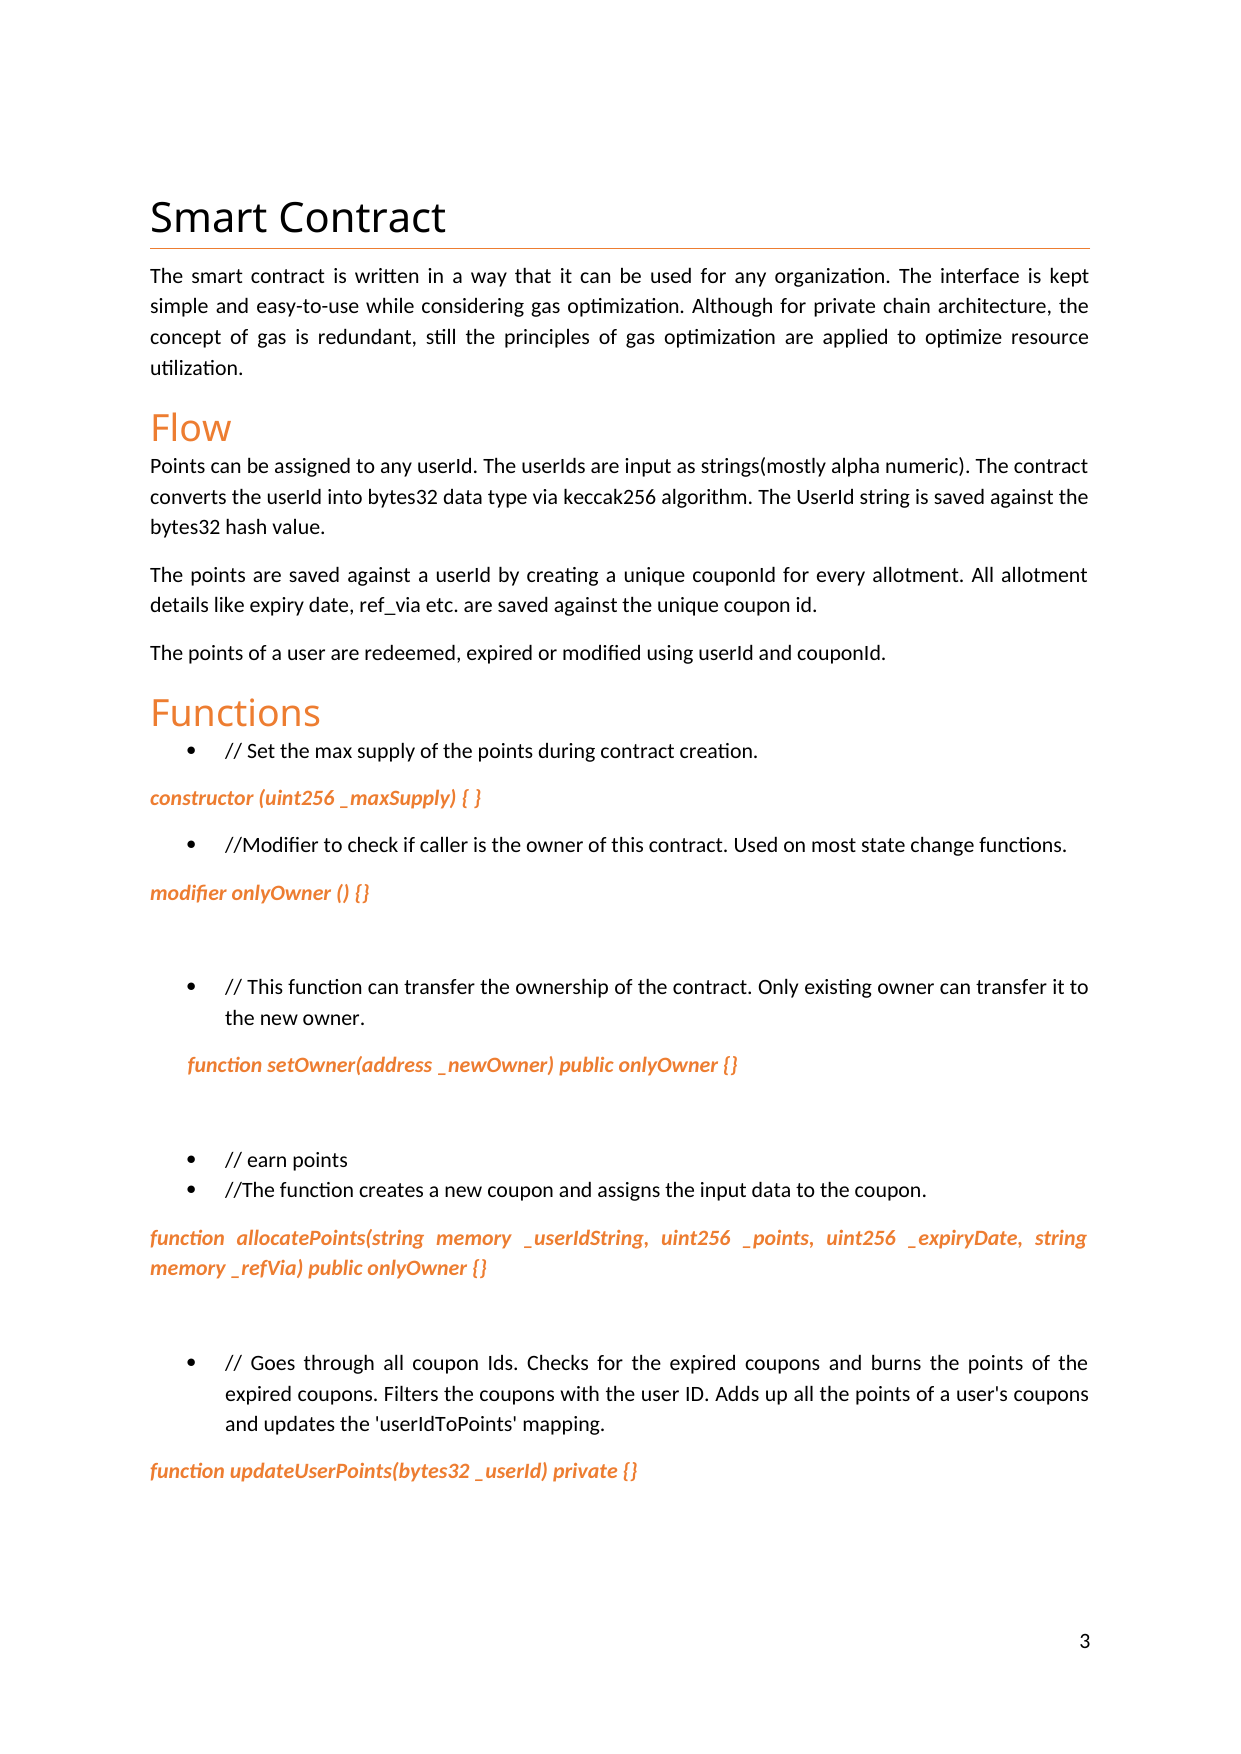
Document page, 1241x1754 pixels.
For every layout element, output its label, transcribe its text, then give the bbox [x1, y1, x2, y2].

list // earn points [187, 1146, 1090, 1173]
subtitle Functions [150, 686, 1090, 737]
list // This function can transfer the ownership of the contract. Only existing owner can transfer it to the new owner. [187, 973, 1090, 1031]
text constructor (uint256 _maxSupply) { } [150, 784, 1090, 811]
subtitle Flow [150, 401, 1090, 452]
list // Set the max supply of the points during contract creation. [187, 737, 1090, 764]
text The points of a user are redeemed, expired or modified using userId and couponId. [150, 639, 1090, 665]
subtitle Smart Contract [150, 187, 1090, 248]
text function allocatePoints(string memory _userIdString, uint256 _points, uint256 _expiryDate, string memory _refVia) public onlyOwner {} [150, 1224, 1090, 1281]
text Points can be assigned to any userId. The userIds are input as strings(mostly alpha numeric). The contract converts the userId into bytes32 data type via keccak256 algorithm. The UserId string is saved against the bytes32 hash value. [150, 452, 1090, 540]
text The points are saved against a userId by creating a unique couponId for every allotment. All allotment details like expiry date, ref_via etc. are saved against the unique coupon id. [150, 561, 1090, 618]
list //Modifier to check if caller is the owner of this contract. Used on most state change functions. [187, 832, 1090, 858]
text function updateUserPoints(bytes32 _userId) private {} [150, 1458, 1090, 1484]
text function setOwner(address _newOwner) public onlyOwner {} [187, 1051, 1090, 1078]
text modifier onlyOwner () {} [150, 879, 1090, 906]
list // Goes through all coupon Ids. Checks for the expired coupons and burns the points of the expired coupons. Filters the coupons with the user ID. Adds up all the points of a user's coupons and updates the 'userIdToPoints' mapping. [187, 1349, 1090, 1437]
list //The function creates a new coupon and assigns the input data to the coupon. [187, 1177, 1090, 1203]
text The smart contract is written in a way that it can be used for any organization. The interface is kept simple and easy-to-use while considering gas optimization. Although for private chain architecture, the concept of gas is redundant, still the principles of gas optimization are applied to optimize resource utilization. [150, 262, 1090, 381]
